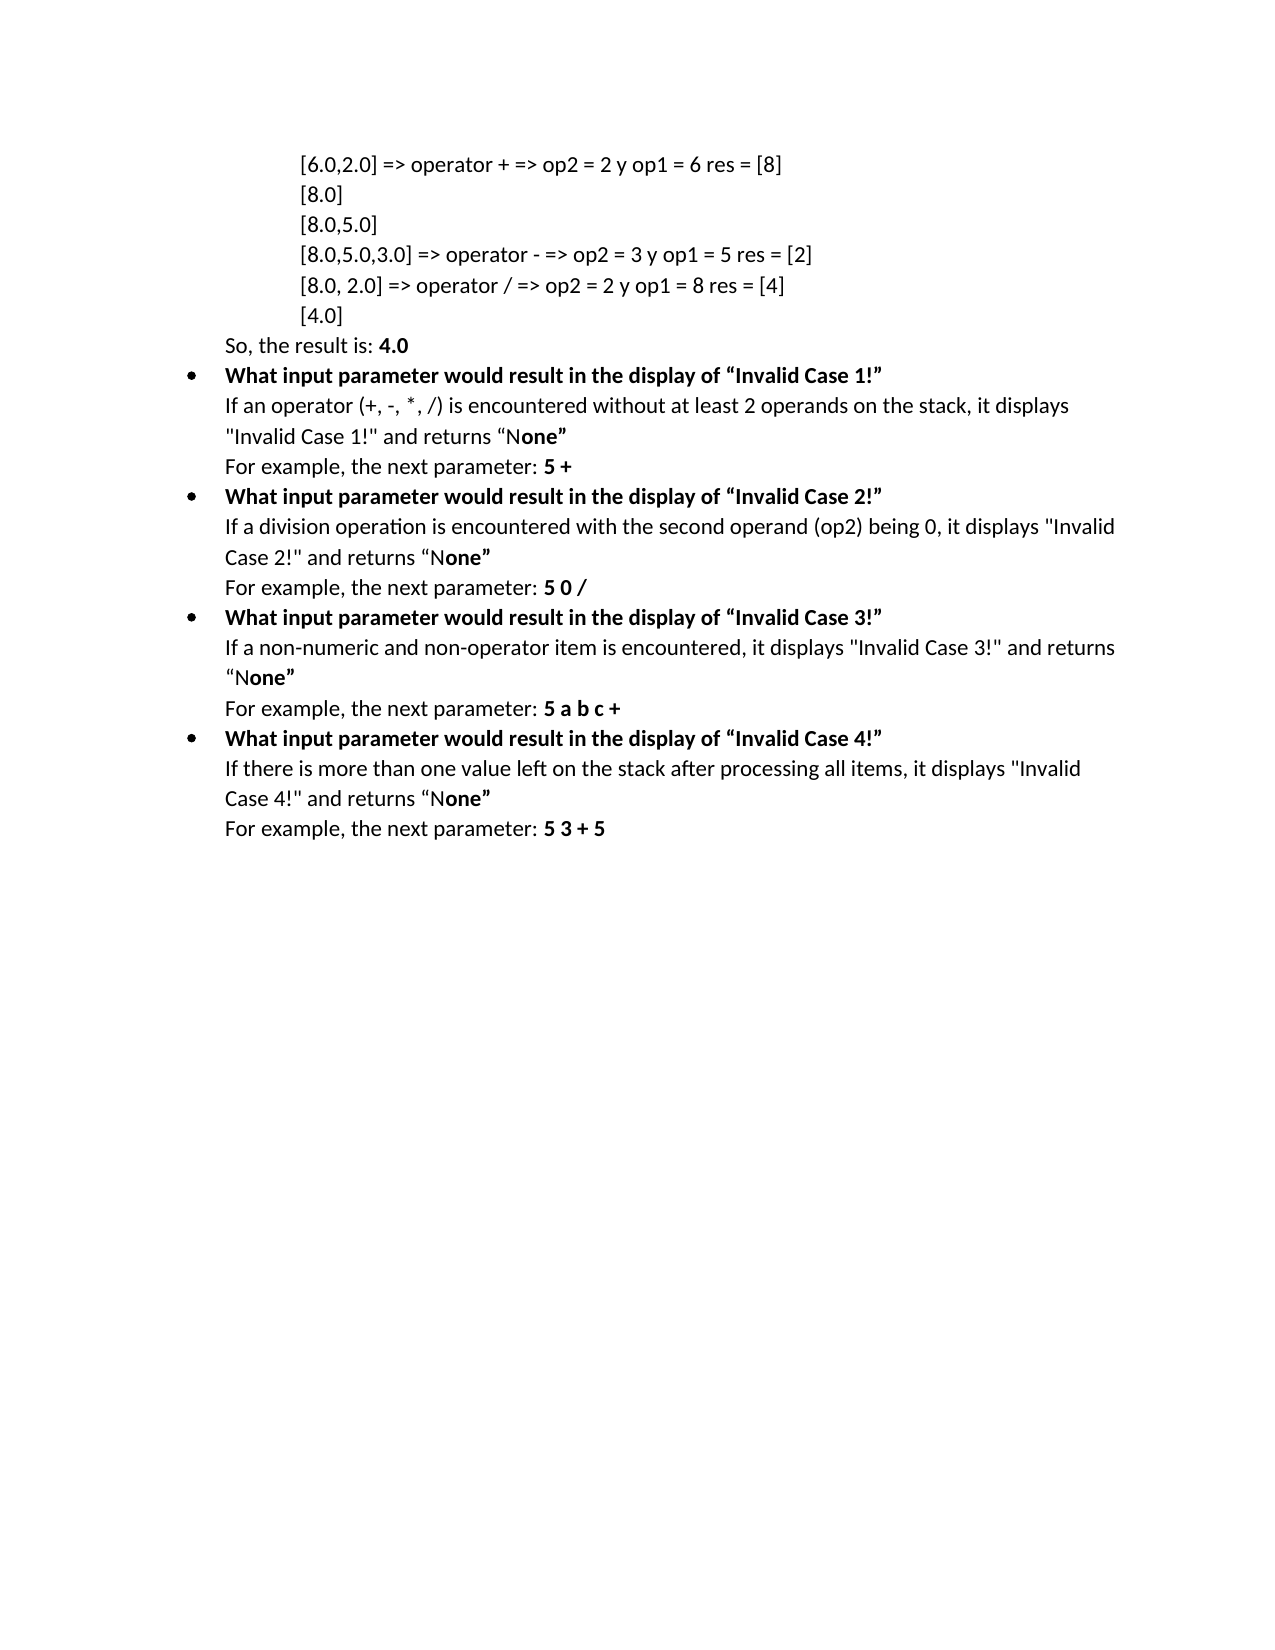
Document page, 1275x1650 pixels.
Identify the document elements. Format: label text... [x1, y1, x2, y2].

list What input parameter would result in the display of “Invalid Case 4!” [187, 724, 1125, 752]
list If a division operation is encountered with the second operand (op2) being 0, it displays "Invalid Case 2!" and returns “None” [225, 512, 1125, 571]
list For example, the next parameter: 5 0 / [225, 573, 1125, 601]
list What input parameter would result in the display of “Invalid Case 2!” [187, 482, 1125, 510]
list For example, the next parameter: 5 + [225, 452, 1125, 480]
list For example, the next parameter: 5 3 + 5 [225, 814, 1125, 843]
list If there is more than one value left on the stack after processing all items, it displays "Invalid Case 4!" and returns “None” [225, 754, 1125, 812]
list [6.0,2.0] => operator + => op2 = 2 y op1 = 6 res = [8] [300, 150, 1125, 178]
list [8.0,5.0] [300, 210, 1125, 238]
list What input parameter would result in the display of “Invalid Case 1!” [187, 361, 1125, 389]
list [8.0] [300, 180, 1125, 208]
list If a non-numeric and non-operator item is encountered, it displays "Invalid Case 3!" and returns “None” [225, 633, 1125, 692]
list [8.0,5.0,3.0] => operator - => op2 = 3 y op1 = 5 res = [2] [300, 241, 1125, 269]
list [4.0] [300, 301, 1125, 329]
list For example, the next parameter: 5 a b c + [225, 694, 1125, 722]
list So, the result is: 4.0 [225, 331, 1125, 359]
list If an operator (+, -, *, /) is encountered without at least 2 operands on the stack, it displays "Invalid Case 1!" and returns “None” [225, 392, 1125, 450]
list What input parameter would result in the display of “Invalid Case 3!” [187, 603, 1125, 631]
list [8.0, 2.0] => operator / => op2 = 2 y op1 = 8 res = [4] [300, 271, 1125, 299]
